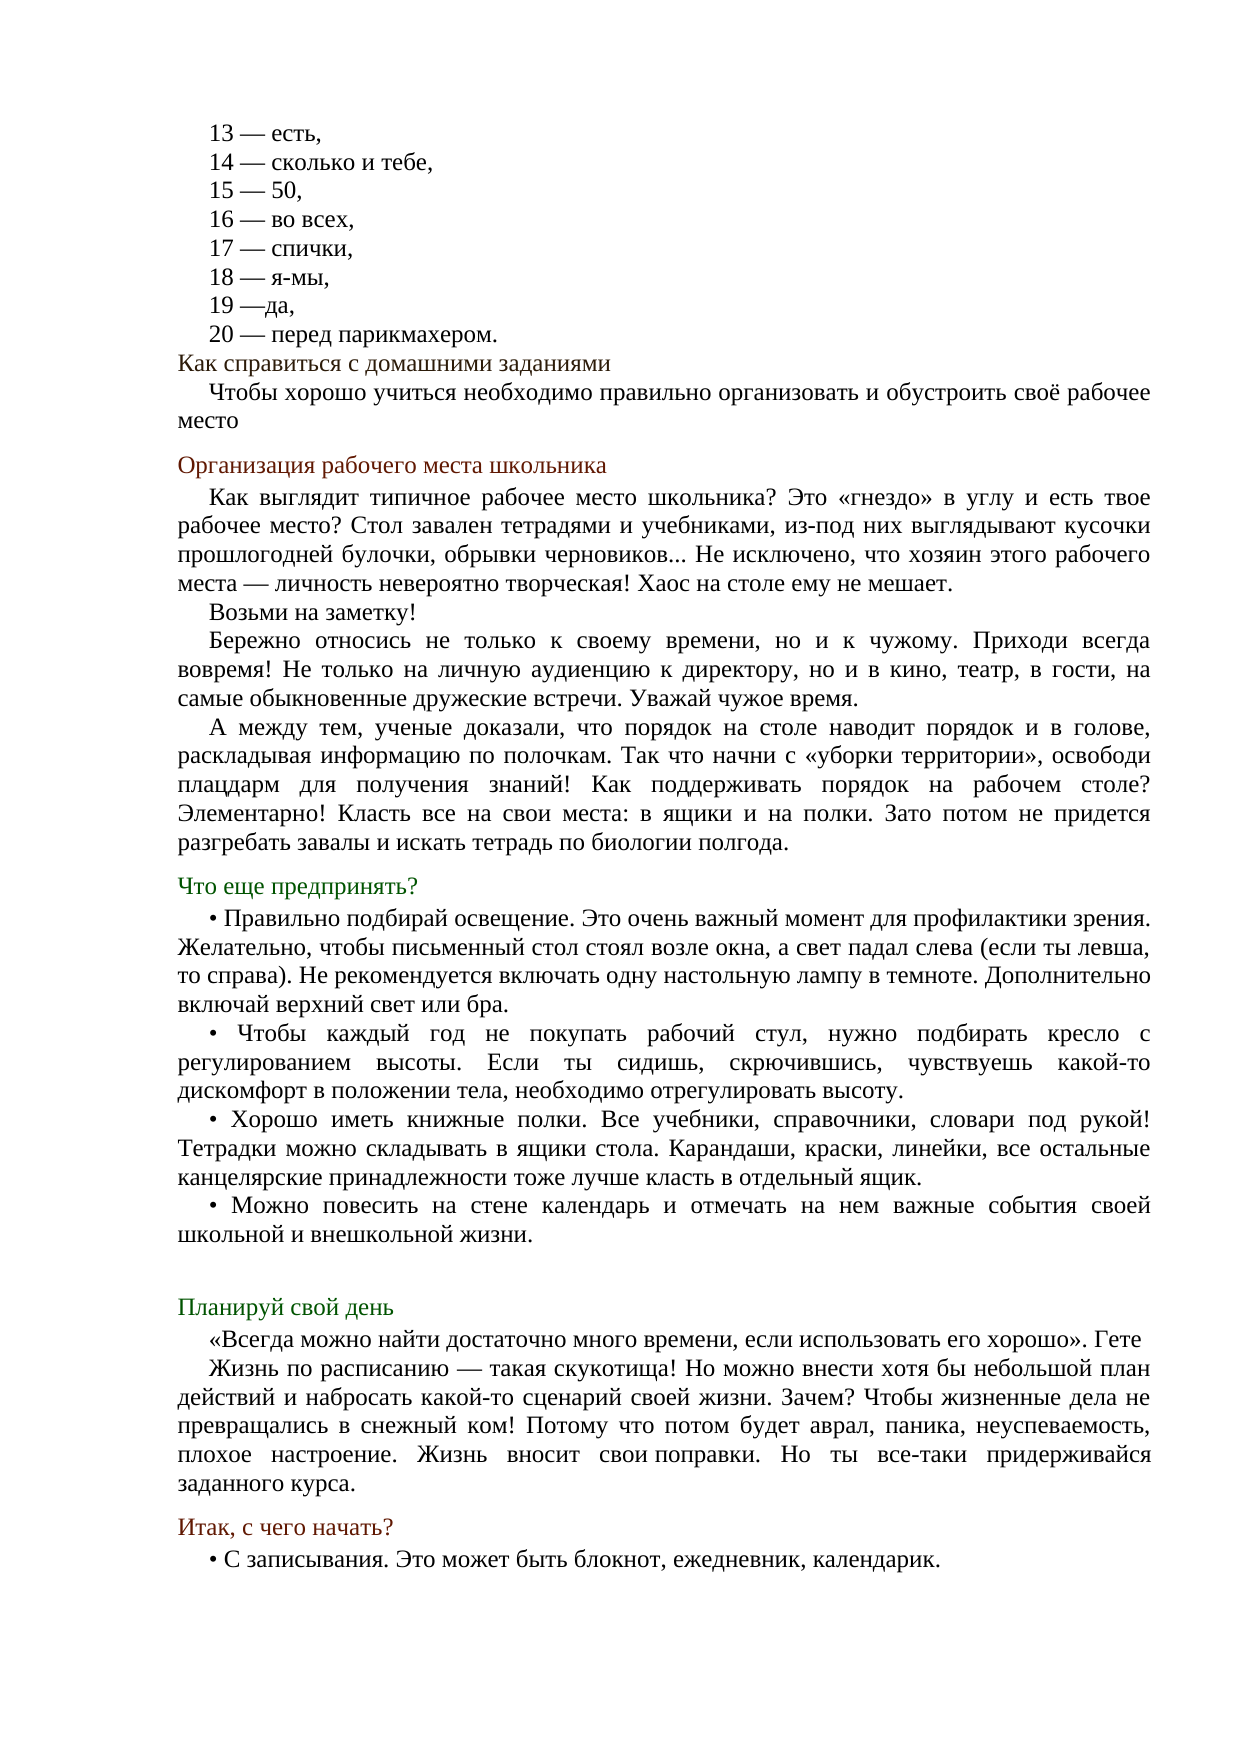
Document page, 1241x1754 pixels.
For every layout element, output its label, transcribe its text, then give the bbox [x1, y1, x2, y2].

text Чтобы хорошо учиться необходимо правильно организовать и обустроить своё рабочее место [177, 377, 1152, 434]
text 18 — я-мы, [177, 262, 1152, 291]
text Возьми на заметку! [177, 597, 1152, 626]
text Жизнь по расписанию — такая скукотища! Но можно внести хотя бы небольшой план действий и набросать какой-то сценарий своей жизни. Зачем? Чтобы жизненные дела не превращались в снежный ком! Потому что потом будет аврал, паника, неуспеваемость, плохое настроение. Жизнь вносит свои поправки. Но ты все-таки придерживайся заданного курса. [177, 1353, 1152, 1497]
text 14 — сколько и тебе, [177, 147, 1152, 176]
text Бережно относись не только к своему времени, но и к чужому. Приходи всегда вовремя! Не только на личную аудиенцию к директору, но и в кино, театр, в гости, на самые обыкновенные дружеские встречи. Уважай чужое время. [177, 626, 1152, 712]
text Как выглядит типичное рабочее место школьника? Это «гнездо» в углу и есть твое рабочее место? Стол завален тетрадями и учебниками, из-под них выглядывают кусочки прошлогодней булочки, обрывки черновиков... Не исключено, что хозяин этого рабочего места — личность невероятно творческая! Хаос на столе ему не мешает. [177, 482, 1152, 597]
text • Можно повесить на стене календарь и отмечать на нем важные события своей школьной и внешкольной жизни. [177, 1191, 1152, 1248]
text Итак, с чего начать? [177, 1512, 1152, 1541]
text Организация рабочего места школьника [177, 450, 1152, 479]
text «Всегда можно найти достаточно много времени, если использовать его хорошо». Гете [177, 1324, 1152, 1353]
text • С записывания. Это может быть блокнот, ежедневник, календарик. [177, 1544, 1152, 1573]
text • Хорошо иметь книжные полки. Все учебники, справочники, словари под рукой! Тетрадки можно складывать в ящики стола. Карандаши, краски, линейки, все остальные канцелярские принадлежности тоже лучше класть в отдельный ящик. [177, 1104, 1152, 1191]
text А между тем, ученые доказали, что порядок на столе наводит порядок и в голове, раскладывая информацию по полочкам. Так что начни с «уборки территории», освободи плацдарм для получения знаний! Как поддерживать порядок на рабочем столе? Элементарно! Класть все на свои места: в ящики и на полки. Зато потом не придется разгребать завалы и искать тетрадь по биологии полгода. [177, 712, 1152, 856]
text 16 — во всех, [177, 204, 1152, 233]
text 15 — 50, [177, 176, 1152, 204]
text • Правильно подбирай освещение. Это очень важный момент для профилактики зрения. Желательно, чтобы письменный стол стоял возле окна, а свет падал слева (если ты левша, то справа). Не рекомендуется включать одну настольную лампу в темноте. Дополнительно включай верхний свет или бра. [177, 903, 1152, 1018]
text 17 — спички, [177, 233, 1152, 262]
text Что еще предпринять? [177, 871, 1152, 900]
text Планируй свой день [177, 1292, 1152, 1321]
text 20 — перед парикмахером. [177, 319, 1152, 348]
text 13 — есть, [177, 118, 1152, 147]
text 19 —да, [177, 291, 1152, 319]
text • Чтобы каждый год не покупать рабочий стул, нужно подбирать кресло с регулированием высоты. Если ты сидишь, скрючившись, чувствуешь какой-то дискомфорт в положении тела, необходимо отрегулировать высоту. [177, 1018, 1152, 1104]
text Как справиться с домашними заданиями [177, 348, 1152, 377]
